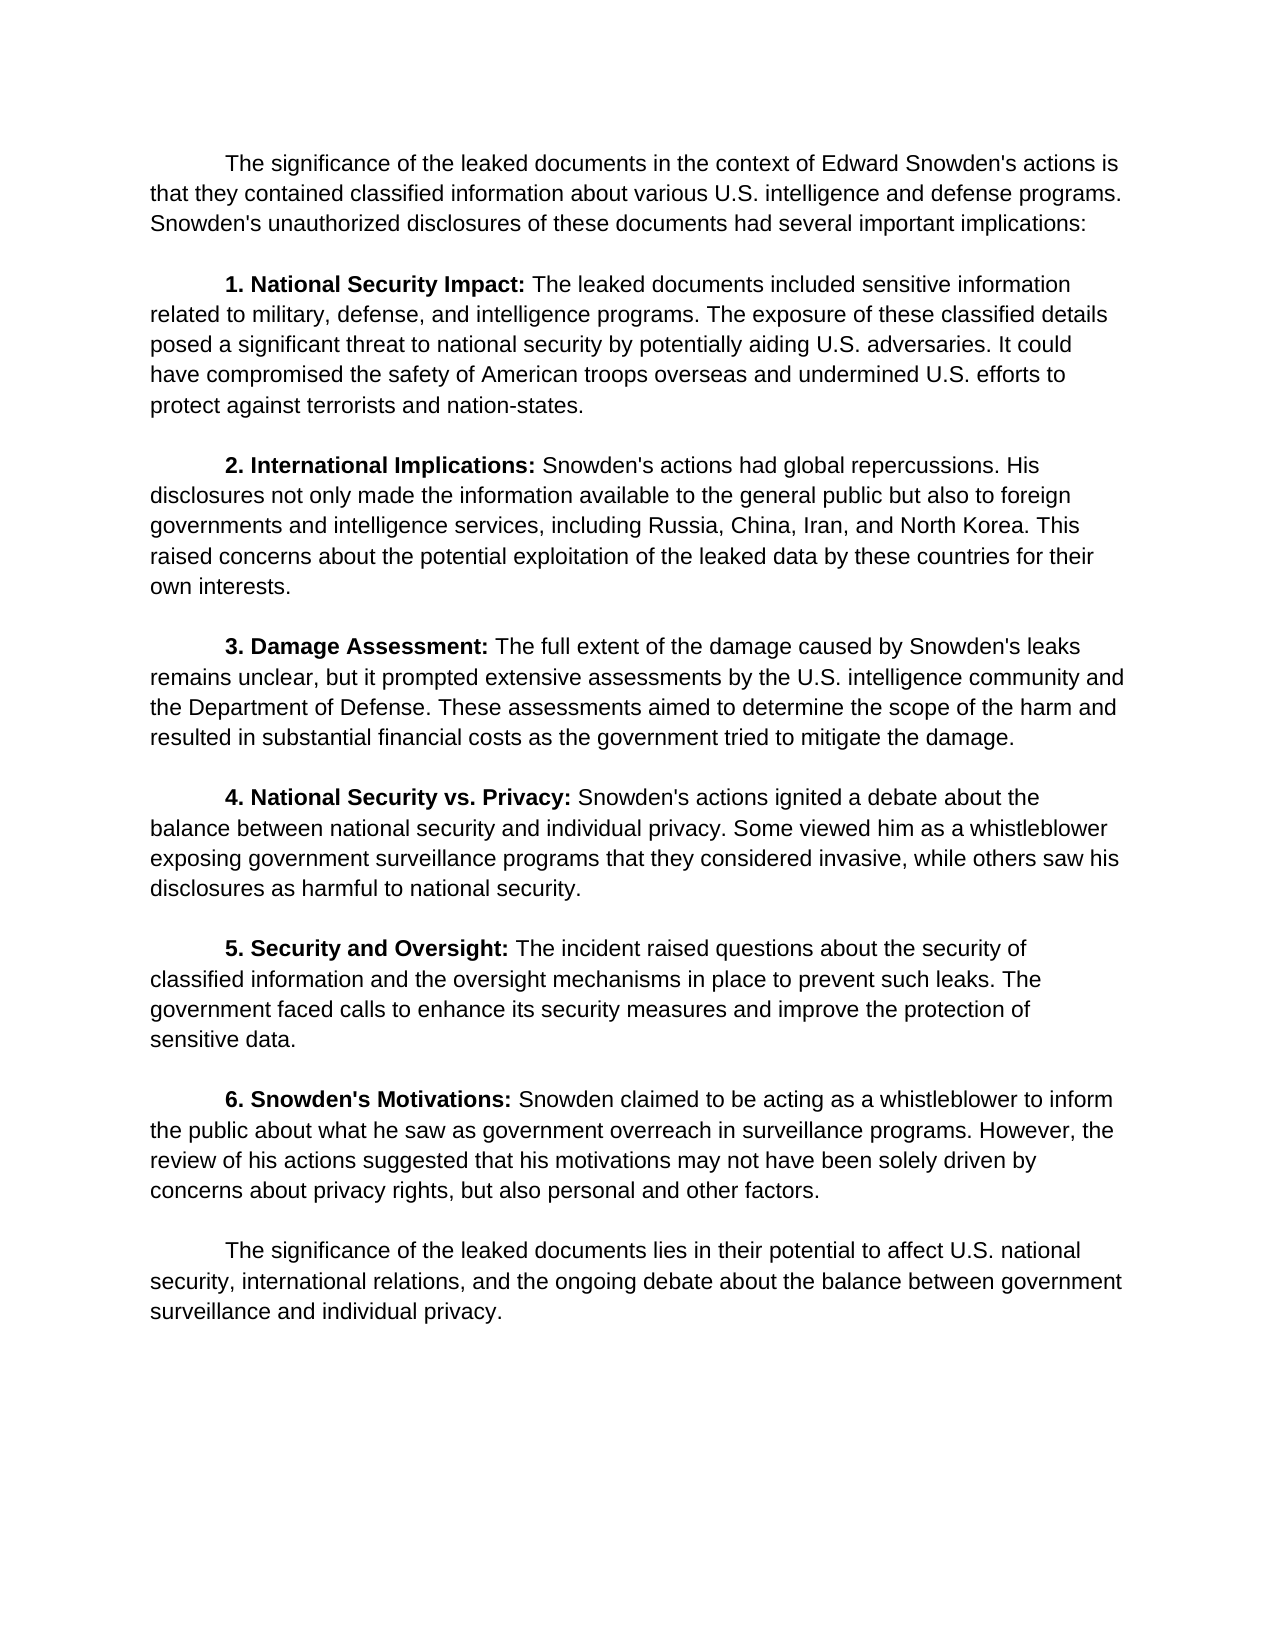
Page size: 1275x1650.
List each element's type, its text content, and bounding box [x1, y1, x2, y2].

text The significance of the leaked documents in the context of Edward Snowden's actions is that they contained classified information about various U.S. intelligence and defense programs. Snowden's unauthorized disclosures of these documents had several important implications: [150, 150, 1125, 237]
text 5. Security and Oversight: The incident raised questions about the security of classified information and the oversight mechanisms in place to prevent such leaks. The government faced calls to enhance its security measures and improve the protection of sensitive data. [150, 935, 1125, 1052]
text 2. International Implications: Snowden's actions had global repercussions. His disclosures not only made the information available to the general public but also to foreign governments and intelligence services, including Russia, China, Iran, and North Korea. This raised concerns about the potential exploitation of the leaked data by these countries for their own interests. [150, 452, 1125, 599]
text The significance of the leaked documents lies in their potential to affect U.S. national security, international relations, and the ongoing debate about the balance between government surveillance and individual privacy. [150, 1237, 1125, 1324]
text 1. National Security Impact: The leaked documents included sensitive information related to military, defense, and intelligence programs. The exposure of these classified details posed a significant threat to national security by potentially aiding U.S. adversaries. It could have compromised the safety of American troops overseas and undermined U.S. efforts to protect against terrorists and nation-states. [150, 271, 1125, 418]
text 6. Snowden's Motivations: Snowden claimed to be acting as a whistleblower to inform the public about what he saw as government overreach in surveillance programs. However, the review of his actions suggested that his motivations may not have been solely driven by concerns about privacy rights, but also personal and other factors. [150, 1086, 1125, 1203]
text 3. Damage Assessment: The full extent of the damage caused by Snowden's leaks remains unclear, but it prompted extensive assessments by the U.S. intelligence community and the Department of Defense. These assessments aimed to determine the scope of the harm and resulted in substantial financial costs as the government tried to mitigate the damage. [150, 633, 1125, 750]
text 4. National Security vs. Privacy: Snowden's actions ignited a debate about the balance between national security and individual privacy. Some viewed him as a whistleblower exposing government surveillance programs that they considered invasive, while others saw his disclosures as harmful to national security. [150, 784, 1125, 901]
